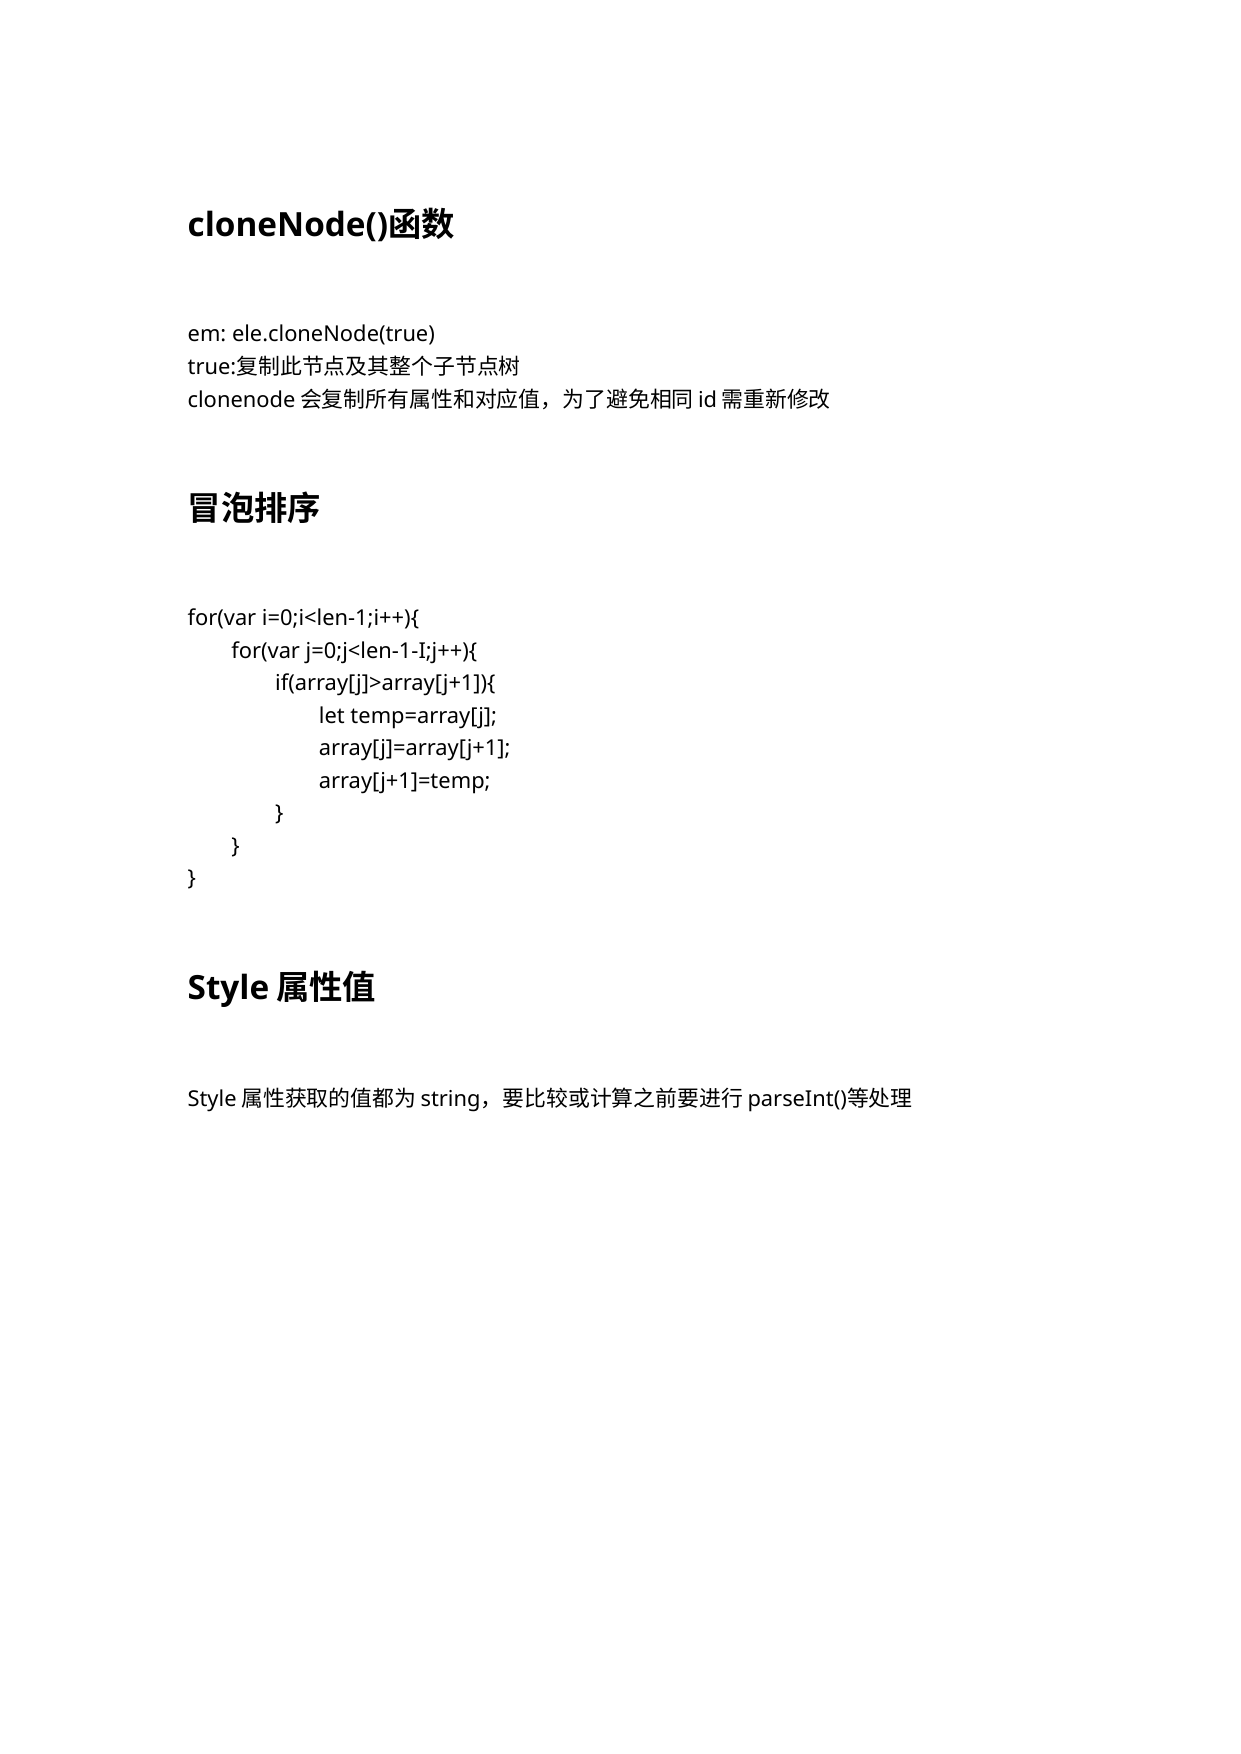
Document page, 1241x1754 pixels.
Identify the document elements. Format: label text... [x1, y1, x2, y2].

text for(var i=0;i<len-1;i++){ [187, 601, 1053, 633]
text em: ele.cloneNode(true) [187, 316, 1053, 349]
text Style属性获取的值都为string，要比较或计算之前要进行parseInt()等处理 [187, 1080, 1053, 1113]
text for(var j=0;j<len-1-I;j++){ [187, 633, 1053, 666]
text clonenode会复制所有属性和对应值，为了避免相同id需重新修改 [187, 381, 1053, 414]
text array[j+1]=temp; [187, 763, 1053, 796]
text } [187, 828, 1053, 861]
subtitle 冒泡排序 [187, 473, 1053, 538]
text true:复制此节点及其整个子节点树 [187, 349, 1053, 381]
text let temp=array[j]; [187, 698, 1053, 731]
text array[j]=array[j+1]; [187, 731, 1053, 763]
subtitle cloneNode()函数 [187, 189, 1053, 254]
text } [275, 796, 1053, 828]
text } [187, 861, 1053, 893]
subtitle Style属性值 [187, 953, 1053, 1018]
text if(array[j]>array[j+1]){ [187, 666, 1053, 698]
